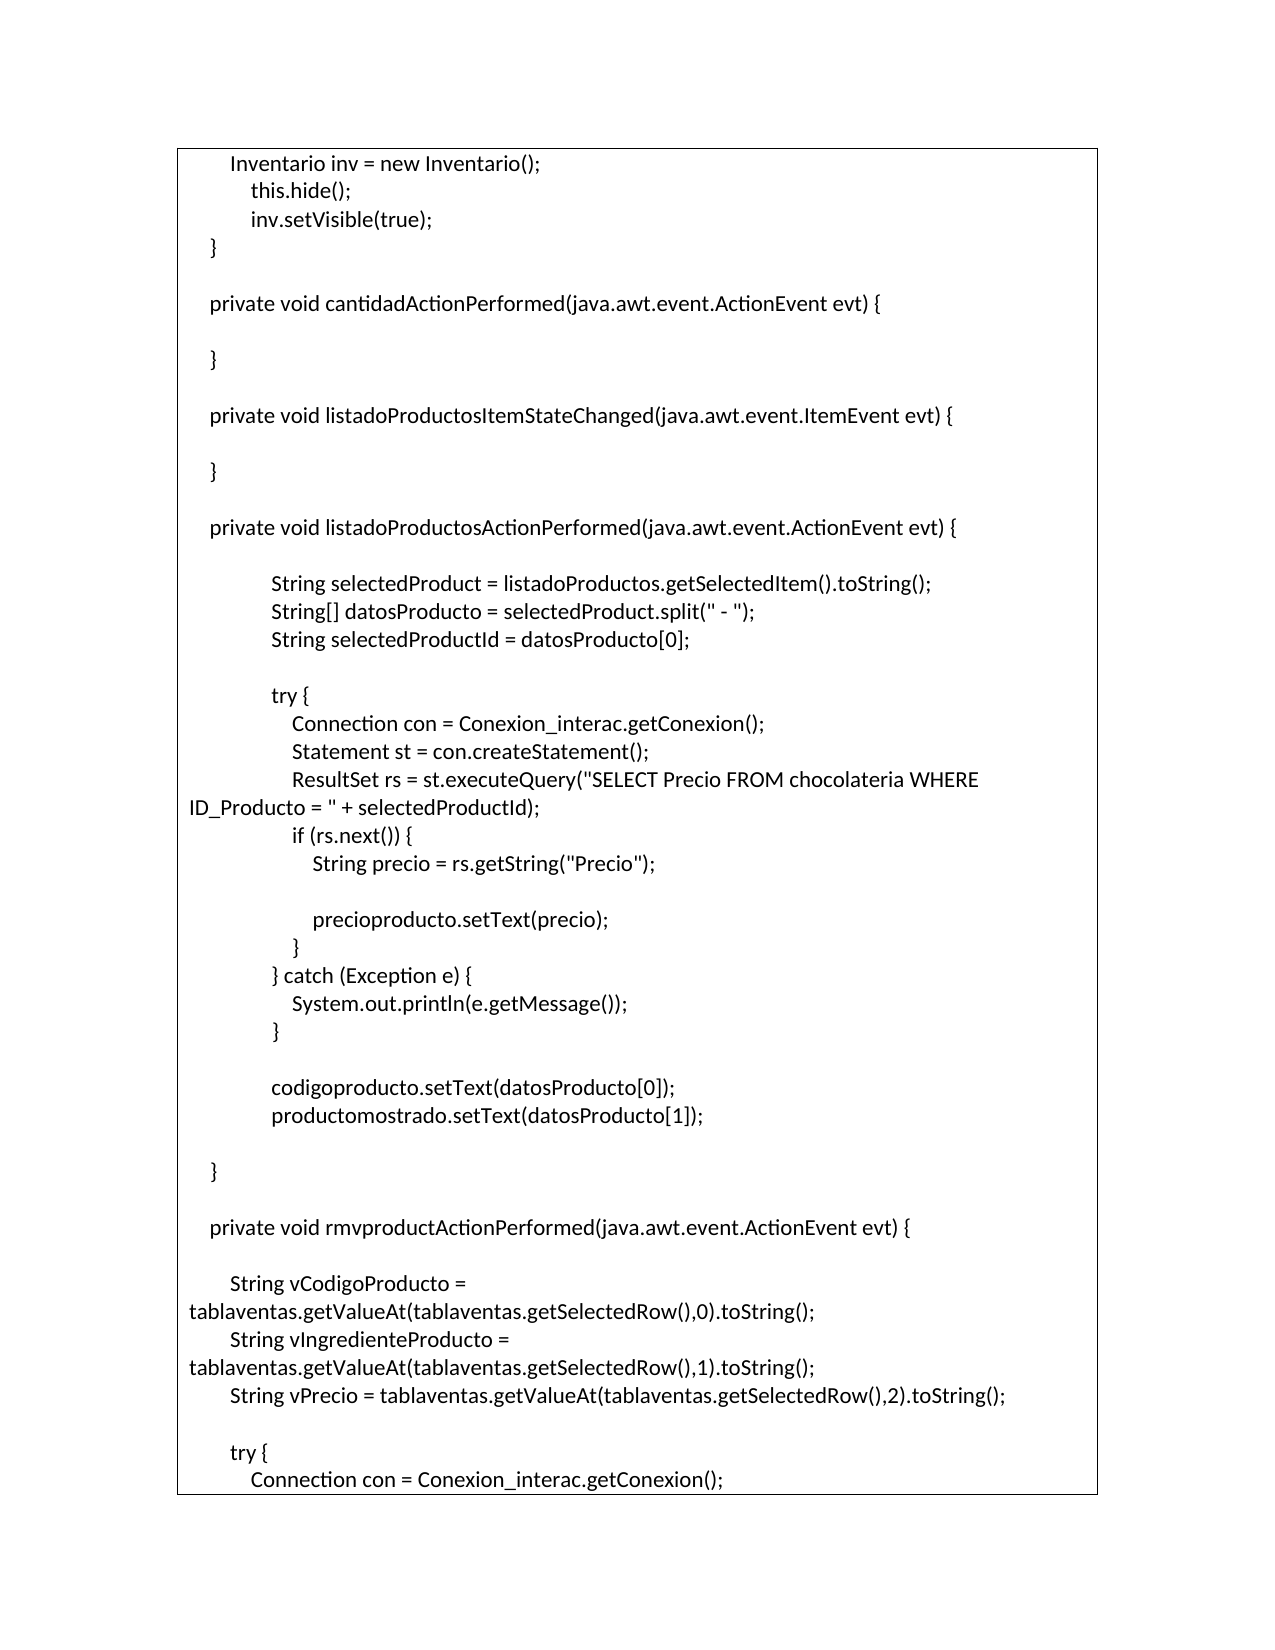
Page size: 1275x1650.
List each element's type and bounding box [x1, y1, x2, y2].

table_header [178, 149, 1097, 1494]
